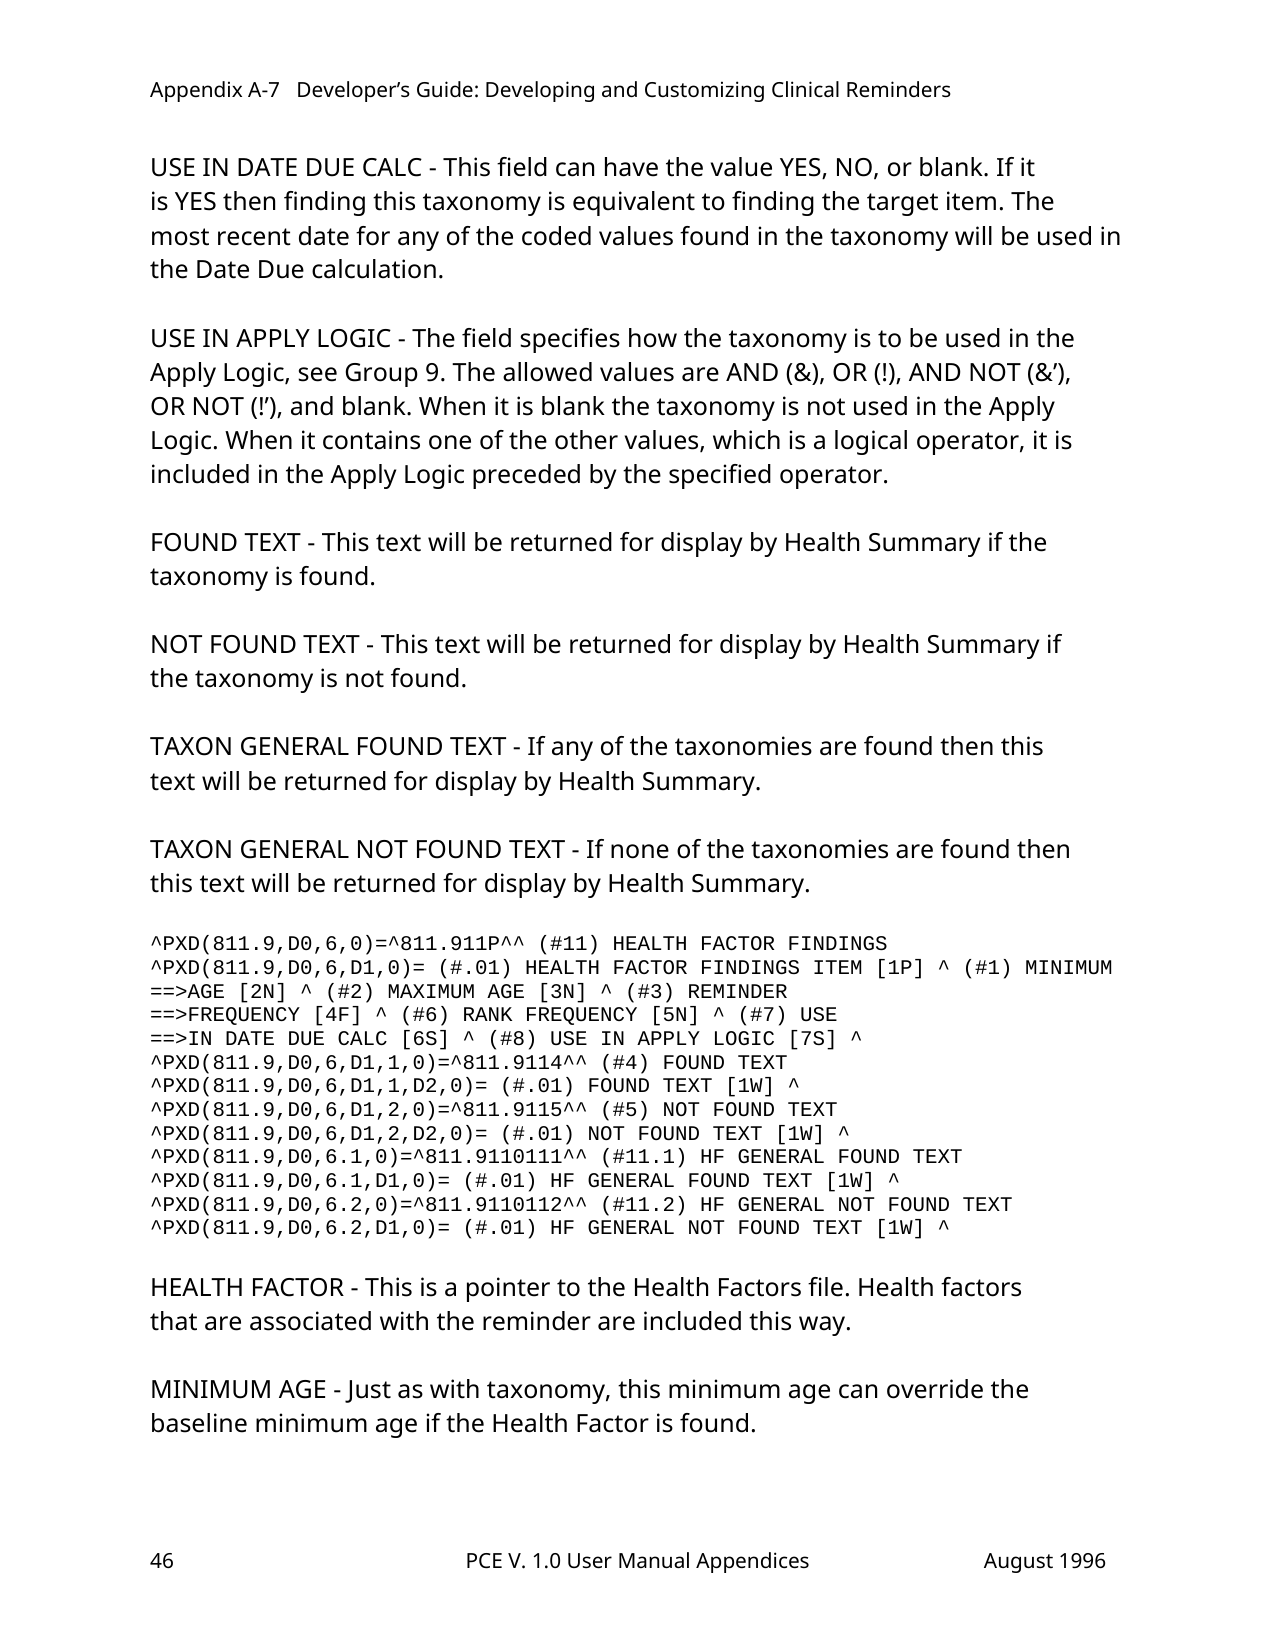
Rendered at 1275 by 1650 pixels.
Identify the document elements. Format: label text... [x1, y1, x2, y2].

text ^PXD(811.9,D0,6,D1,0)= (#.01) HEALTH FACTOR FINDINGS ITEM [1P] ^ (#1) MINIMUM [150, 957, 1125, 981]
text included in the Apply Logic preceded by the specified operator. [150, 457, 1125, 491]
text NOT FOUND TEXT - This text will be returned for display by Health Summary if [150, 627, 1125, 661]
text TAXON GENERAL FOUND TEXT - If any of the taxonomies are found then this [150, 729, 1125, 763]
text FOUND TEXT - This text will be returned for display by Health Summary if the [150, 525, 1125, 559]
text USE IN DATE DUE CALC - This field can have the value YES, NO, or blank. If it [150, 150, 1125, 184]
text text will be returned for display by Health Summary. [150, 763, 1125, 797]
text Logic. When it contains one of the other values, which is a logical operator, it is [150, 422, 1125, 457]
text HEALTH FACTOR - This is a pointer to the Health Factors file. Health factors [150, 1269, 1125, 1303]
text ^PXD(811.9,D0,6.1,0)=^811.9110111^^ (#11.1) HF GENERAL FOUND TEXT [150, 1146, 1125, 1170]
text MINIMUM AGE - Just as with taxonomy, this minimum age can override the [150, 1371, 1125, 1406]
text ^PXD(811.9,D0,6.2,D1,0)= (#.01) HF GENERAL NOT FOUND TEXT [1W] ^ [150, 1217, 1125, 1241]
text is YES then finding this taxonomy is equivalent to finding the target item. The [150, 184, 1125, 218]
text ^PXD(811.9,D0,6.2,0)=^811.9110112^^ (#11.2) HF GENERAL NOT FOUND TEXT [150, 1193, 1125, 1217]
text Apply Logic, see Group 9. The allowed values are AND (&), OR (!), AND NOT (&’), [150, 354, 1125, 388]
text baseline minimum age if the Health Factor is found. [150, 1406, 1125, 1439]
text ^PXD(811.9,D0,6,0)=^811.911P^^ (#11) HEALTH FACTOR FINDINGS [150, 933, 1125, 957]
text most recent date for any of the coded values found in the taxonomy will be used in [150, 218, 1125, 252]
text ^PXD(811.9,D0,6,D1,1,D2,0)= (#.01) FOUND TEXT [1W] ^ [150, 1075, 1125, 1099]
text ^PXD(811.9,D0,6,D1,2,0)=^811.9115^^ (#5) NOT FOUND TEXT [150, 1099, 1125, 1123]
text taxonomy is found. [150, 559, 1125, 593]
text TAXON GENERAL NOT FOUND TEXT - If none of the taxonomies are found then [150, 831, 1125, 865]
text the taxonomy is not found. [150, 661, 1125, 695]
text USE IN APPLY LOGIC - The field specifies how the taxonomy is to be used in the [150, 320, 1125, 354]
text ==>IN DATE DUE CALC [6S] ^ (#8) USE IN APPLY LOGIC [7S] ^ [150, 1028, 1125, 1052]
text that are associated with the reminder are included this way. [150, 1303, 1125, 1337]
text this text will be returned for display by Health Summary. [150, 865, 1125, 899]
text ^PXD(811.9,D0,6.1,D1,0)= (#.01) HF GENERAL FOUND TEXT [1W] ^ [150, 1170, 1125, 1193]
text ==>AGE [2N] ^ (#2) MAXIMUM AGE [3N] ^ (#3) REMINDER [150, 981, 1125, 1004]
text the Date Due calculation. [150, 252, 1125, 286]
text ==>FREQUENCY [4F] ^ (#6) RANK FREQUENCY [5N] ^ (#7) USE [150, 1004, 1125, 1028]
text ^PXD(811.9,D0,6,D1,2,D2,0)= (#.01) NOT FOUND TEXT [1W] ^ [150, 1123, 1125, 1146]
text OR NOT (!’), and blank. When it is blank the taxonomy is not used in the Apply [150, 388, 1125, 422]
text ^PXD(811.9,D0,6,D1,1,0)=^811.9114^^ (#4) FOUND TEXT [150, 1052, 1125, 1075]
